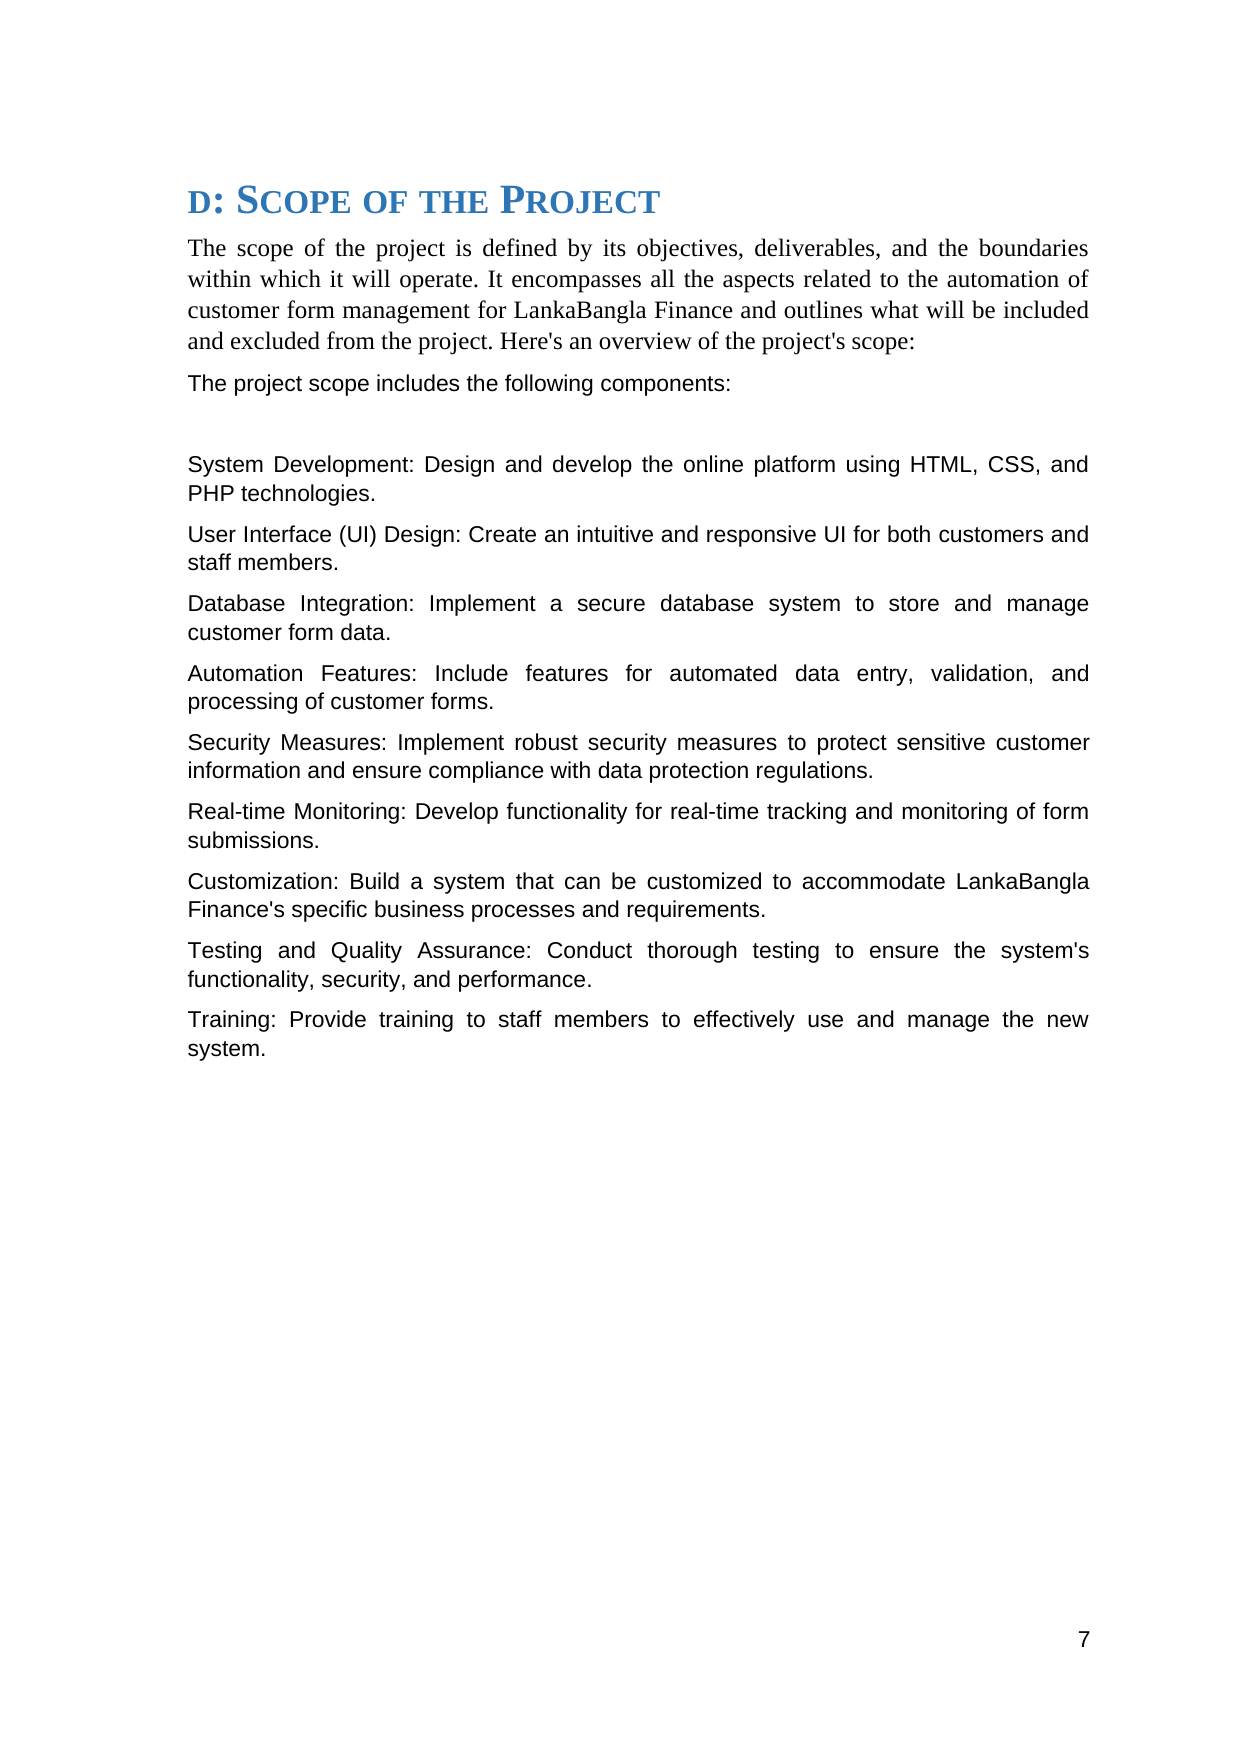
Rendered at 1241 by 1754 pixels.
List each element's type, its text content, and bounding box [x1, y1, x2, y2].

subtitle d: Scope of the Project [187, 175, 1090, 223]
text Automation Features: Include features for automated data entry, validation, and processing of customer forms. [187, 659, 1090, 714]
text Database Integration: Implement a secure database system to store and manage customer form data. [187, 590, 1090, 645]
text The scope of the project is defined by its objectives, deliverables, and the boundaries within which it will operate. It encompasses all the aspects related to the automation of customer form management for LankaBangla Finance and outlines what will be included and excluded from the project. Here's an overview of the project's scope: [187, 233, 1090, 355]
text Testing and Quality Assurance: Conduct thorough testing to ensure the system's functionality, security, and performance. [187, 937, 1090, 992]
text Security Measures: Implement robust security measures to protect sensitive customer information and ensure compliance with data protection regulations. [187, 729, 1090, 784]
text Real-time Monitoring: Develop functionality for real-time tracking and monitoring of form submissions. [187, 798, 1090, 853]
text User Interface (UI) Design: Create an intuitive and responsive UI for both customers and staff members. [187, 521, 1090, 576]
text Training: Provide training to staff members to effectively use and manage the new system. [187, 1006, 1090, 1061]
text The project scope includes the following components: [187, 369, 1090, 396]
text System Development: Design and develop the online platform using HTML, CSS, and PHP technologies. [187, 451, 1090, 506]
text Customization: Build a system that can be customized to accommodate LankaBangla Finance's specific business processes and requirements. [187, 868, 1090, 922]
